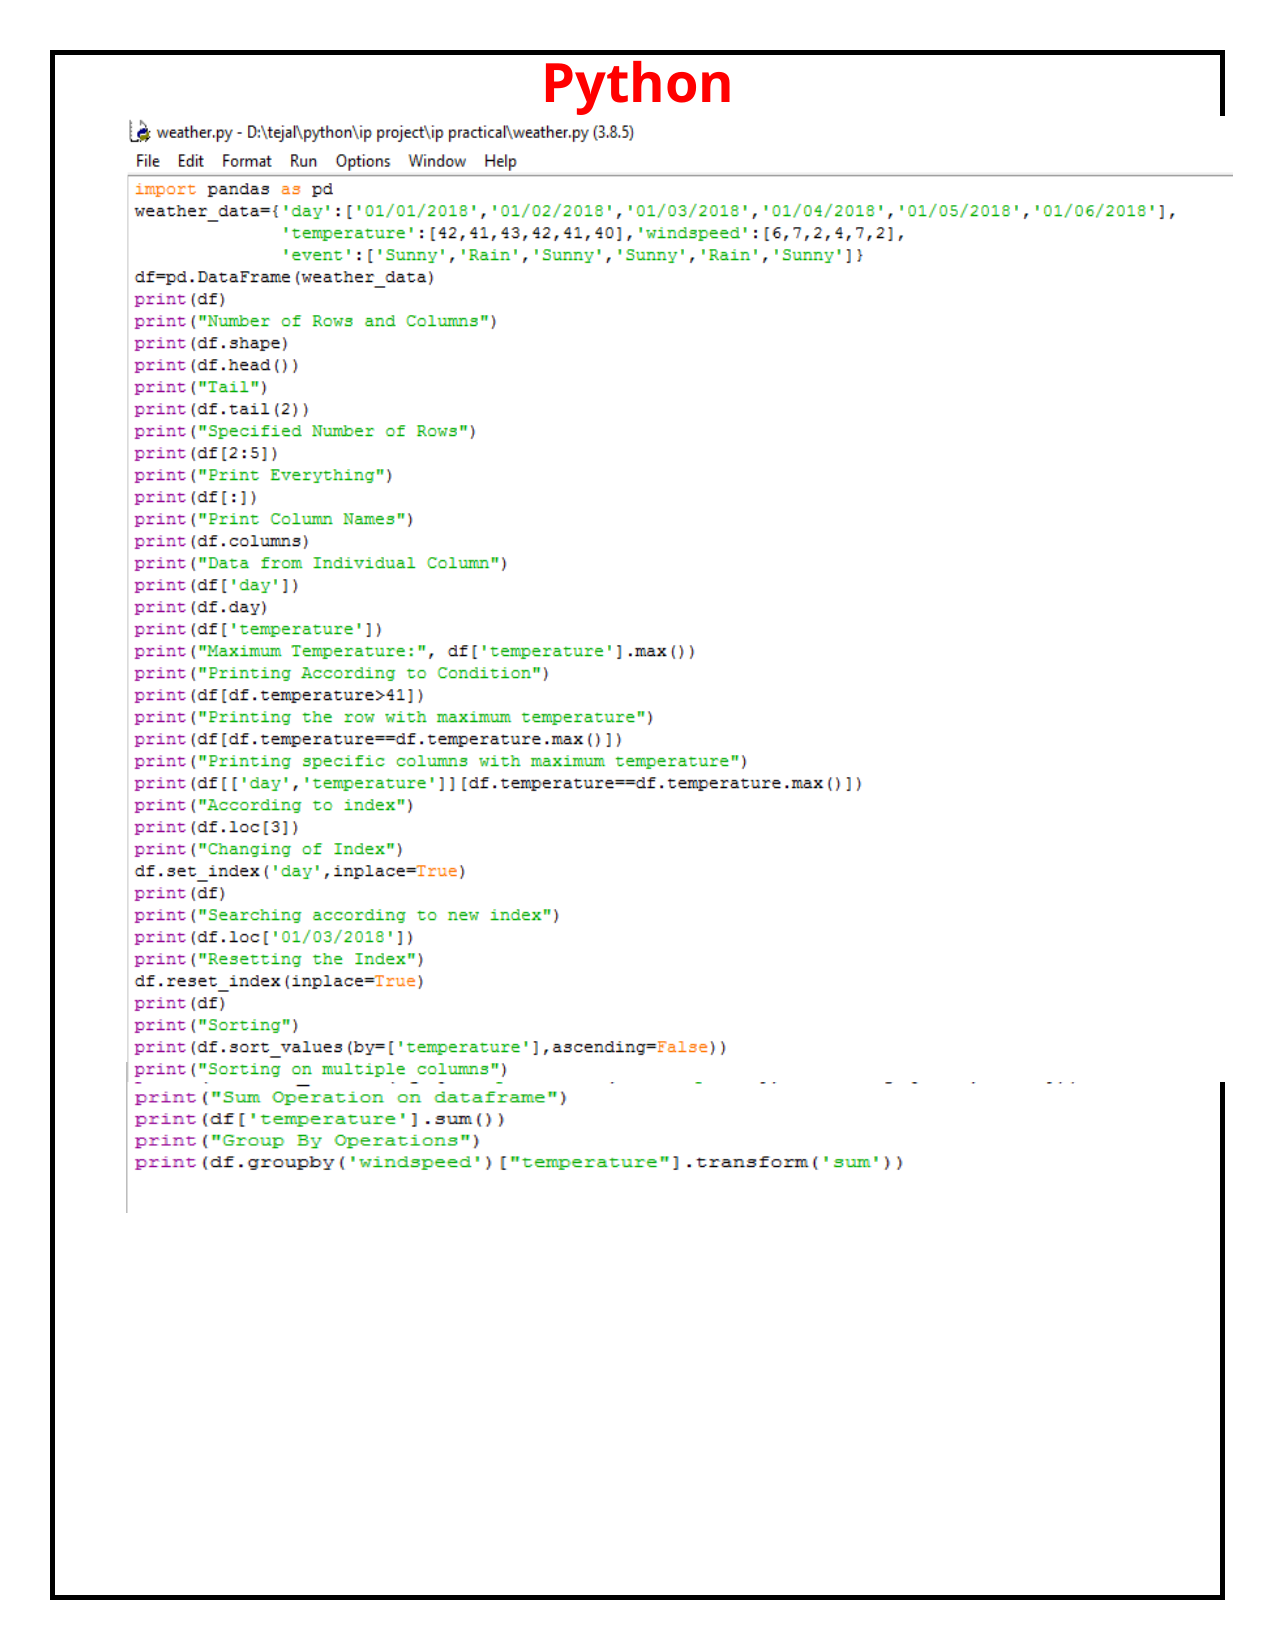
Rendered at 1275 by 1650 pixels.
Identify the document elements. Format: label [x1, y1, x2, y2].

picture [126, 116, 1233, 1213]
